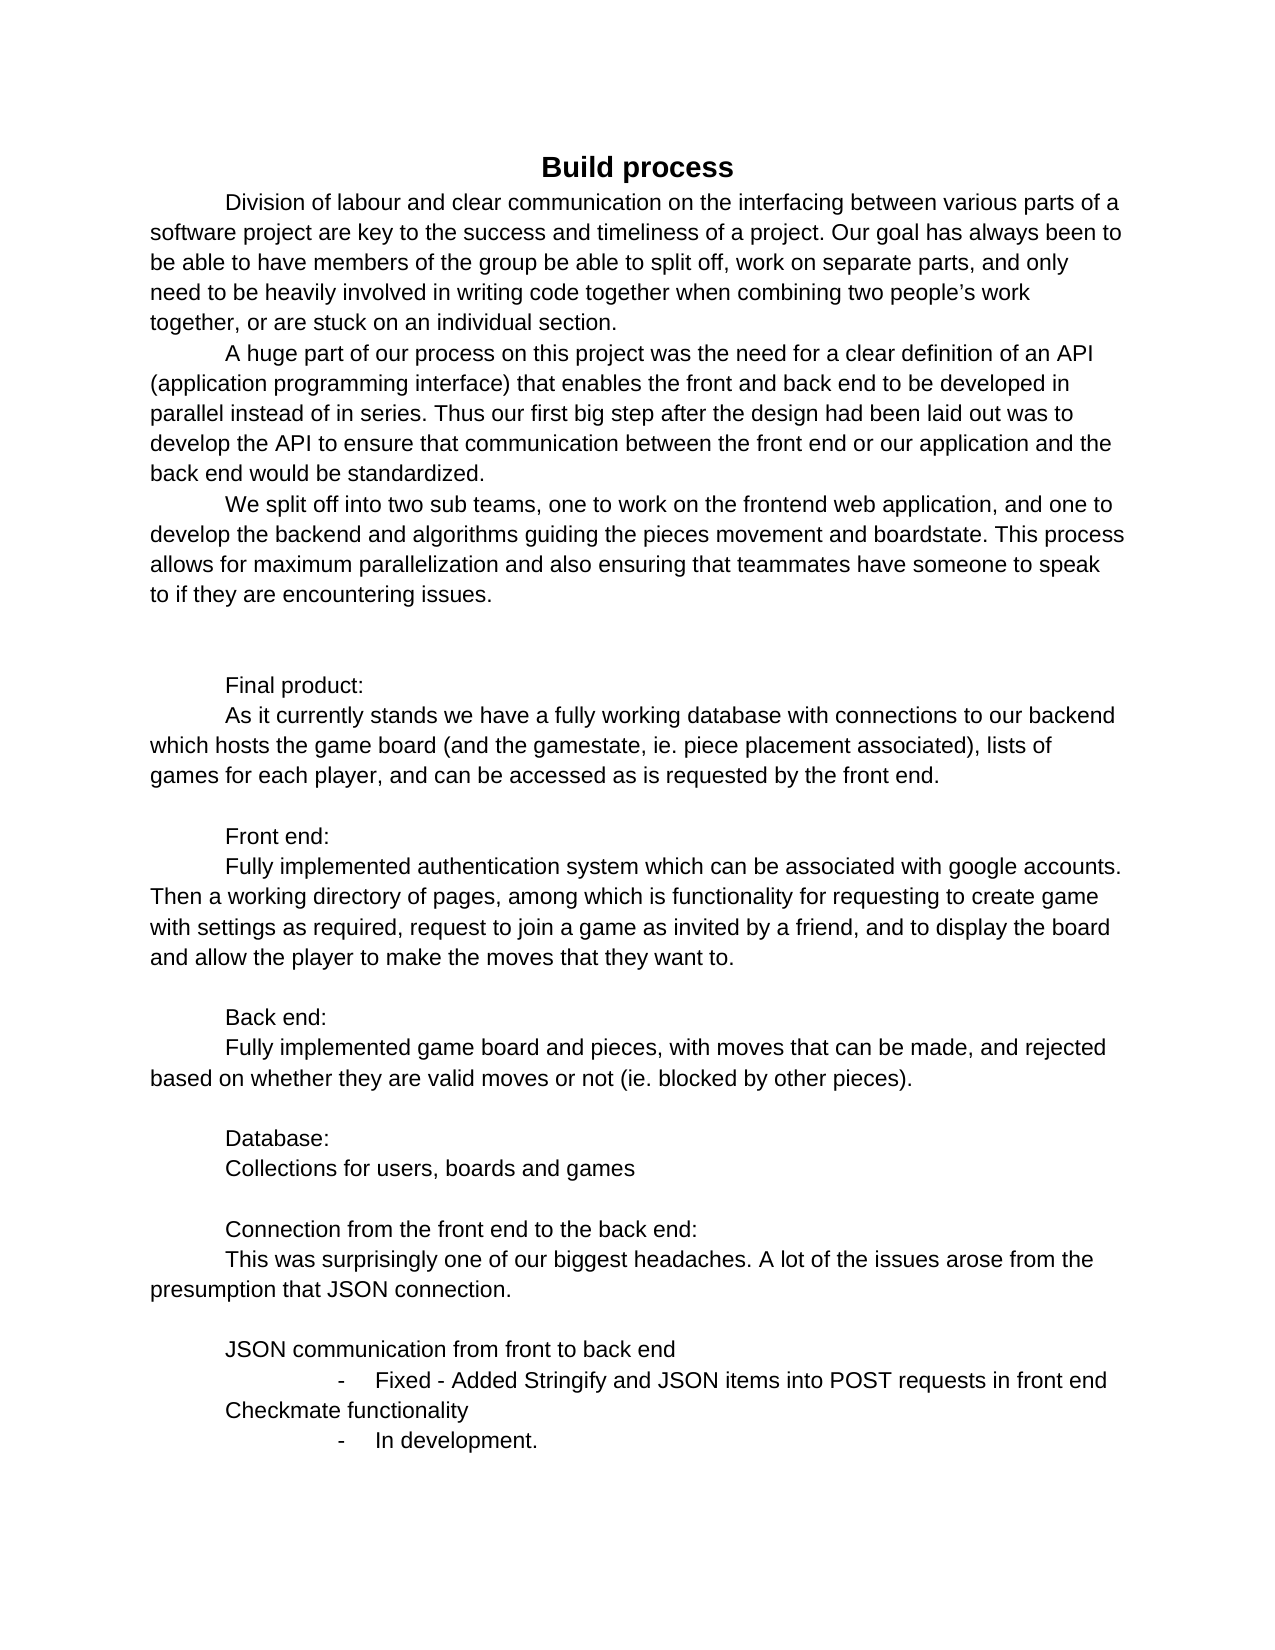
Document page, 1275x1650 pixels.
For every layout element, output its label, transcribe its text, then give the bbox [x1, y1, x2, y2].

text Database: [150, 1125, 1125, 1151]
text Connection from the front end to the back end: [150, 1216, 1125, 1242]
list Fixed - Added Stringify and JSON items into POST requests in front end [337, 1367, 1125, 1393]
text Final product: [150, 672, 1125, 698]
text JSON communication from front to back end [150, 1336, 1125, 1363]
list In development. [337, 1427, 1125, 1453]
text Build process [150, 150, 1125, 183]
text A huge part of our process on this project was the need for a clear definition of an API (application programming interface) that enables the front and back end to be developed in parallel instead of in series. Thus our first big step after the design had been laid out was to develop the API to ensure that communication between the front end or our application and the back end would be standardized. [150, 339, 1125, 487]
text Collections for users, boards and games [150, 1155, 1125, 1182]
text This was surprisingly one of our biggest headaches. A lot of the issues arose from the presumption that JSON connection. [150, 1246, 1125, 1302]
text We split off into two sub teams, one to work on the frontend web application, and one to develop the backend and algorithms guiding the pieces movement and boardstate. This process allows for maximum parallelization and also ensuring that teammates have someone to speak to if they are encountering issues. [150, 491, 1125, 608]
text Fully implemented game board and pieces, with moves that can be made, and rejected based on whether they are valid moves or not (ie. blocked by other pieces). [150, 1034, 1125, 1091]
text Front end: [150, 823, 1125, 849]
text As it currently stands we have a fully working database with connections to our backend which hosts the game board (and the gamestate, ie. piece placement associated), lists of games for each player, and can be accessed as is requested by the front end. [150, 702, 1125, 789]
text Division of labour and clear communication on the interfacing between various parts of a software project are key to the success and timeliness of a project. Our goal has always been to be able to have members of the group be able to split off, work on separate parts, and only need to be heavily involved in writing code together when combining two people’s work together, or are stuck on an individual section. [150, 188, 1125, 336]
text Back end: [150, 1004, 1125, 1031]
text Fully implemented authentication system which can be associated with google accounts. Then a working directory of pages, among which is functionality for requesting to create game with settings as required, request to join a game as invited by a friend, and to display the board and allow the player to make the moves that they want to. [150, 853, 1125, 970]
text Checkmate functionality [150, 1397, 1125, 1423]
